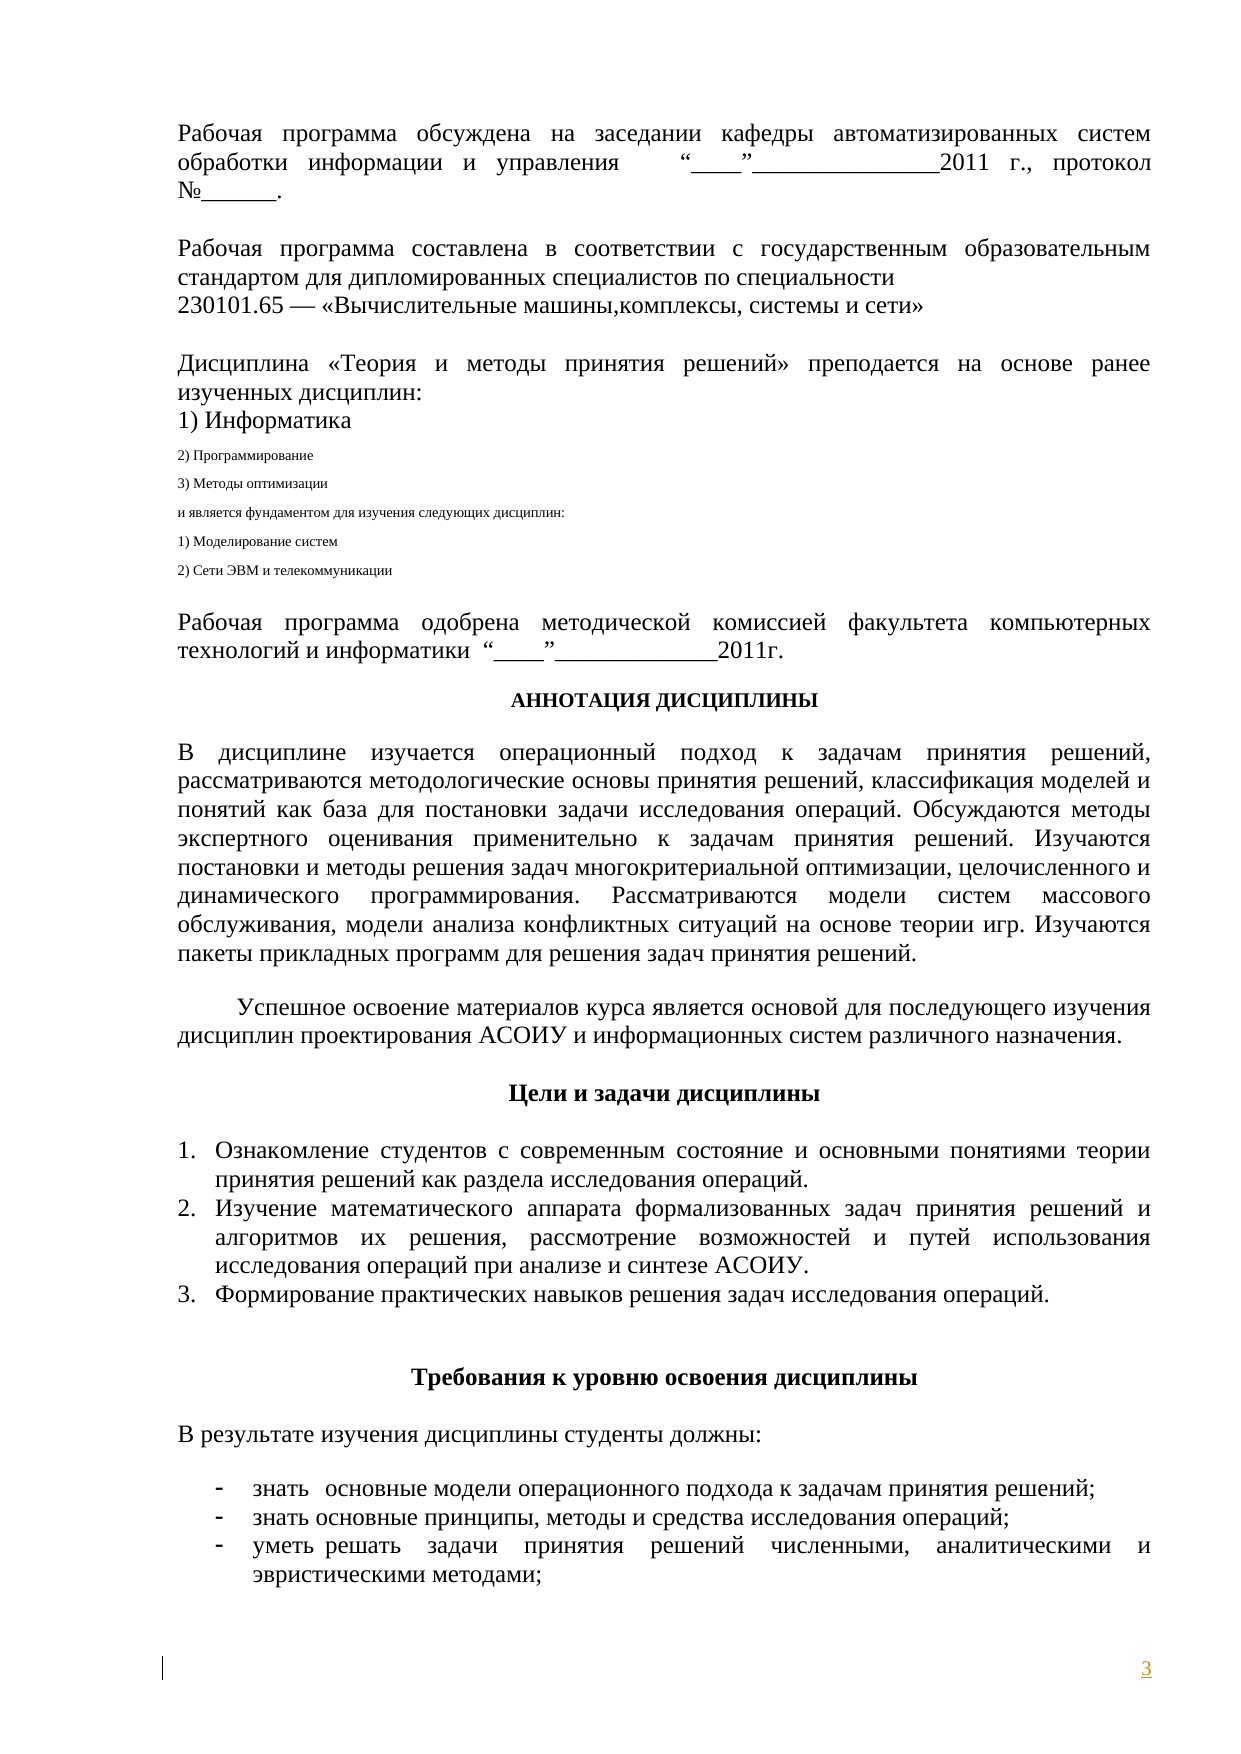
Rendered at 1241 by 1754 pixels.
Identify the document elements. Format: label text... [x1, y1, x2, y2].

text Успешное освоение материалов курса является основой для последующего изучения дисциплин проектирования АСОИУ и информационных систем различного назначения. [177, 992, 1152, 1049]
text Рабочая программа одобрена методической комиссией факультета компьютерных технологий и информатики “____”_____________2011г. [177, 607, 1152, 664]
text Рабочая программа составлена в соответствии с государственным образовательным стандартом для дипломированных специалистов по специальности [177, 233, 1152, 291]
text 3) Методы оптимизации [177, 463, 1152, 492]
list знать основные принципы, методы и средства исследования операций; [215, 1502, 1152, 1530]
text 2) Программирование [177, 434, 1152, 463]
text 1) Информатика [177, 406, 1152, 434]
text 2) Сети ЭВМ и телекоммуникации [177, 549, 1152, 578]
text В дисциплине изучается операционный подход к задачам принятия решений, рассматриваются методологические основы принятия решений, классификация моделей и понятий как база для постановки задачи исследования операций. Обсуждаются методы экспертного оценивания применительно к задачам принятия решений. Изучаются постановки и методы решения задач многокритериальной оптимизации, целочисленного и динамического программирования. Рассматриваются модели систем массового обслуживания, модели анализа конфликтных ситуаций на основе теории игр. Изучаются пакеты прикладных программ для решения задач принятия решений. [177, 737, 1152, 967]
text Рабочая программа обсуждена на заседании кафедры автоматизированных систем обработки информации и управления “____”_______________2011 г., протокол №______. [177, 118, 1152, 204]
text 230101.65 — «Вычислительные машины,комплексы, системы и сети» [177, 291, 1152, 319]
text АННОТАЦИЯ ДИСЦИПЛИНЫ [177, 688, 1152, 712]
list уметь решать задачи принятия решений численными, аналитическими и эвристическими методами; [215, 1530, 1152, 1588]
list Изучение математического аппарата формализованных задач принятия решений и алгоритмов их решения, рассмотрение возможностей и путей использования исследования операций при анализе и синтезе АСОИУ. [177, 1193, 1152, 1279]
text Цели и задачи дисциплины [177, 1078, 1152, 1107]
text и является фундаментом для изучения следующих дисциплин: [177, 492, 1152, 521]
list знать основные модели операционного подхода к задачам принятия решений; [215, 1473, 1152, 1502]
list Ознакомление студентов с современным состояние и основными понятиями теории принятия решений как раздела исследования операций. [177, 1135, 1152, 1193]
text В результате изучения дисциплины студенты должны: [177, 1419, 1152, 1448]
text Дисциплина «Теория и методы принятия решений» преподается на основе ранее изученных дисциплин: [177, 348, 1152, 406]
list Формирование практических навыков решения задач исследования операций. [177, 1279, 1152, 1308]
text Требования к уровню освоения дисциплины [177, 1362, 1152, 1390]
text 1) Моделирование систем [177, 521, 1152, 549]
